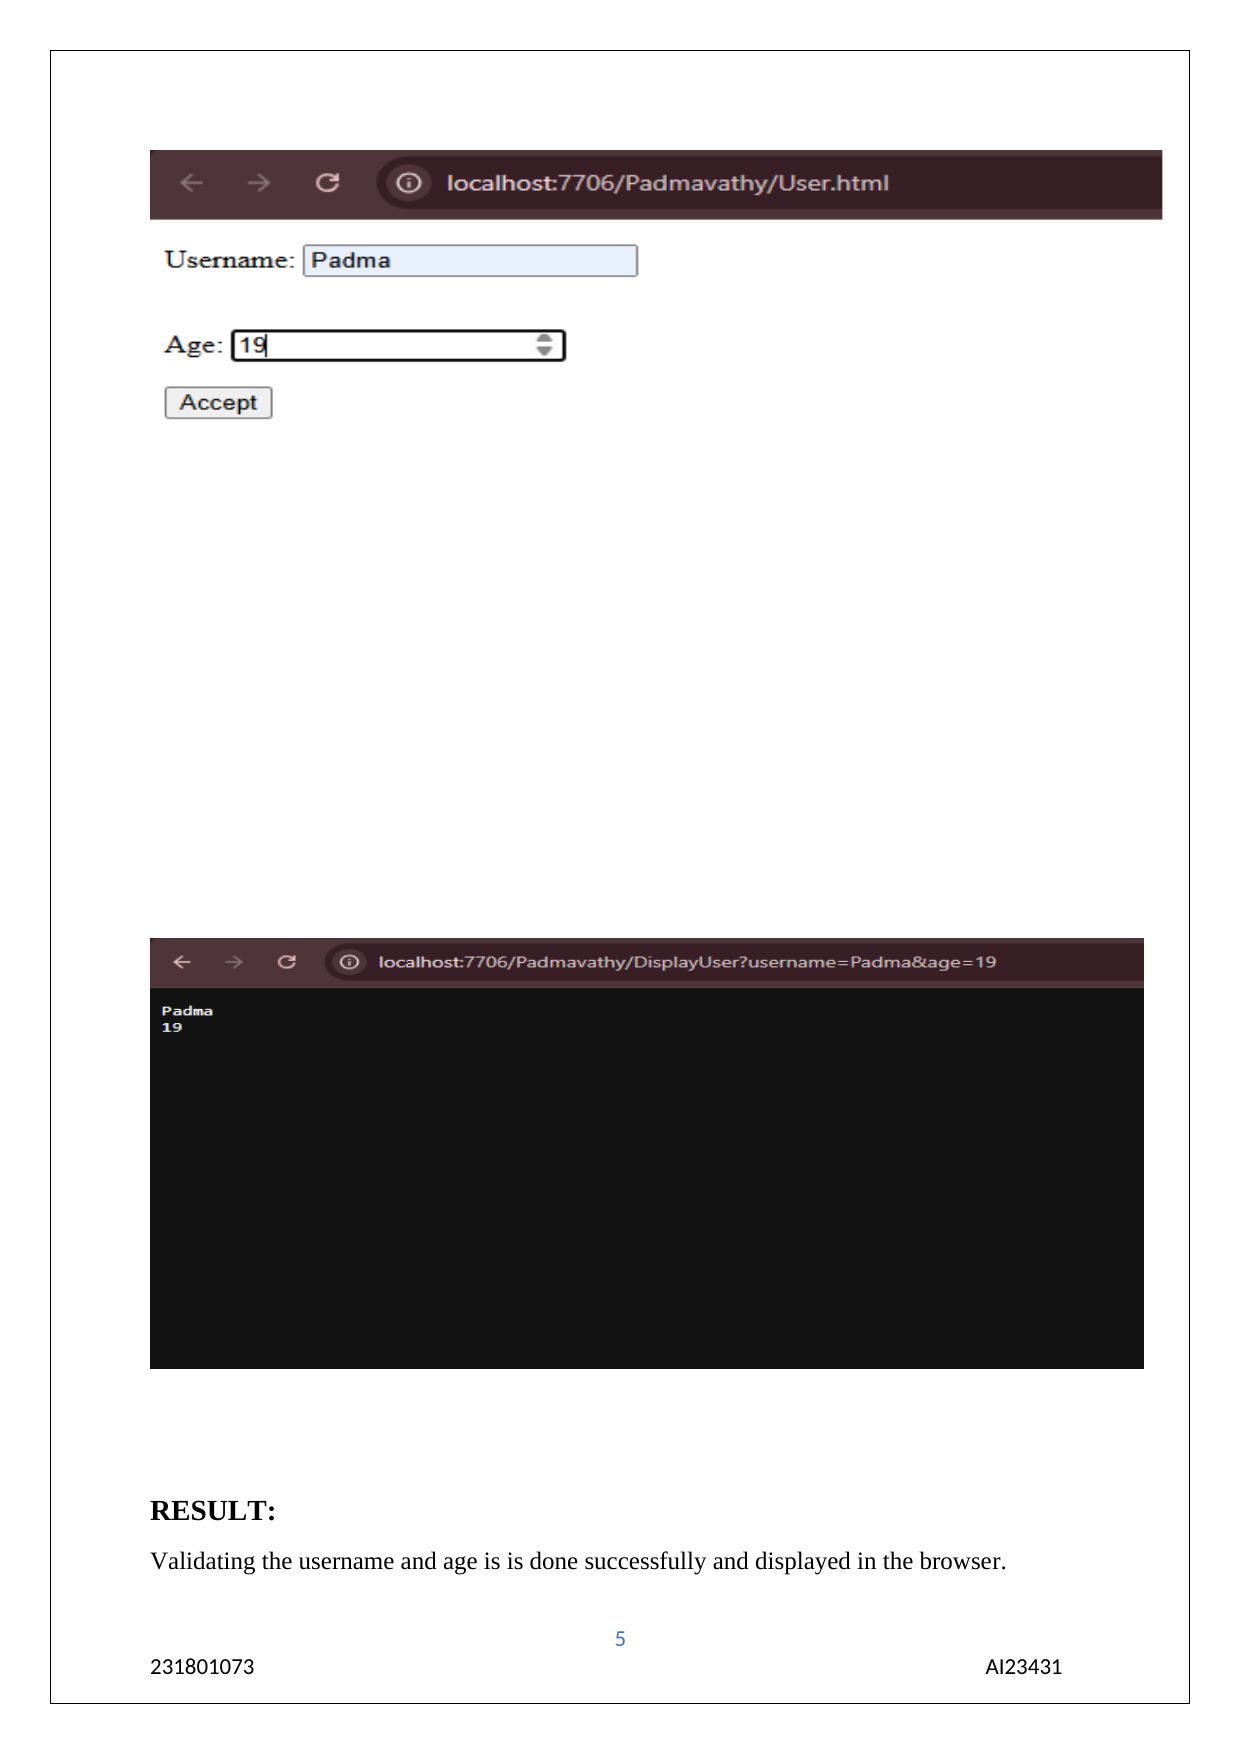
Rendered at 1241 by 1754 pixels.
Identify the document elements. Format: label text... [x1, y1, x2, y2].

picture [150, 938, 1144, 1369]
text Validating the username and age is is done successfully and displayed in the browser. [150, 1546, 1090, 1574]
text RESULT: [150, 1493, 1090, 1527]
picture [150, 150, 1163, 762]
